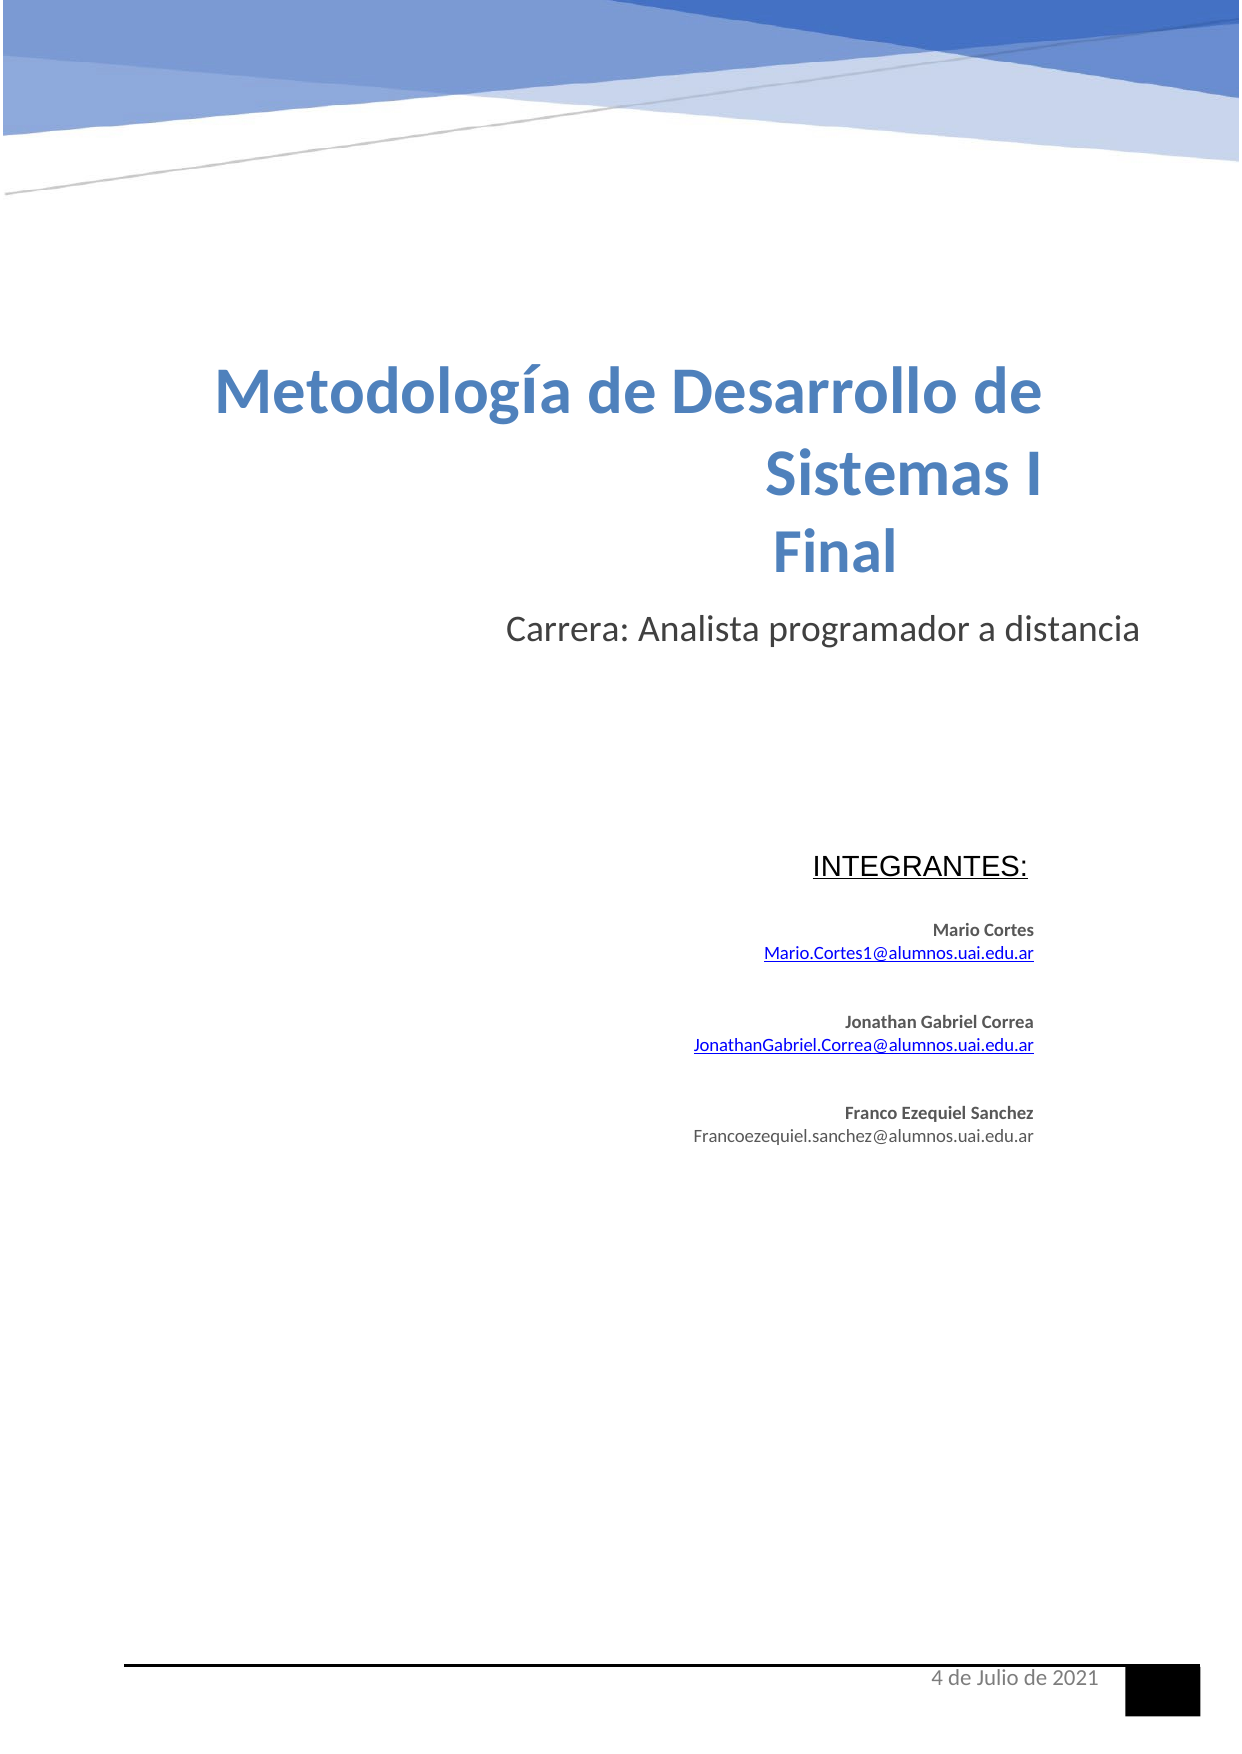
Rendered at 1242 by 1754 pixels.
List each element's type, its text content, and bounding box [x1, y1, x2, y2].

text JonathanGabriel.Correa@alumnos.uai.edu.ar [27, 1033, 1034, 1056]
text Jonathan Gabriel Correa [27, 1010, 1034, 1033]
text Sistemas I [27, 430, 1043, 511]
text Metodología de Desarrollo de [27, 349, 1043, 430]
text Franco Ezequiel Sanchez [27, 1101, 1033, 1124]
text Final [774, 512, 1221, 588]
text Mario.Cortes1@alumnos.uai.edu.ar [27, 941, 1034, 964]
text Francoezequiel.sanchez@alumnos.uai.edu.ar [27, 1124, 1034, 1147]
text INTEGRANTES: [812, 848, 1221, 882]
picture [3, 0, 1239, 200]
text Mario Cortes [27, 918, 1034, 941]
text Carrera: Analista programador a distancia [506, 604, 1221, 650]
